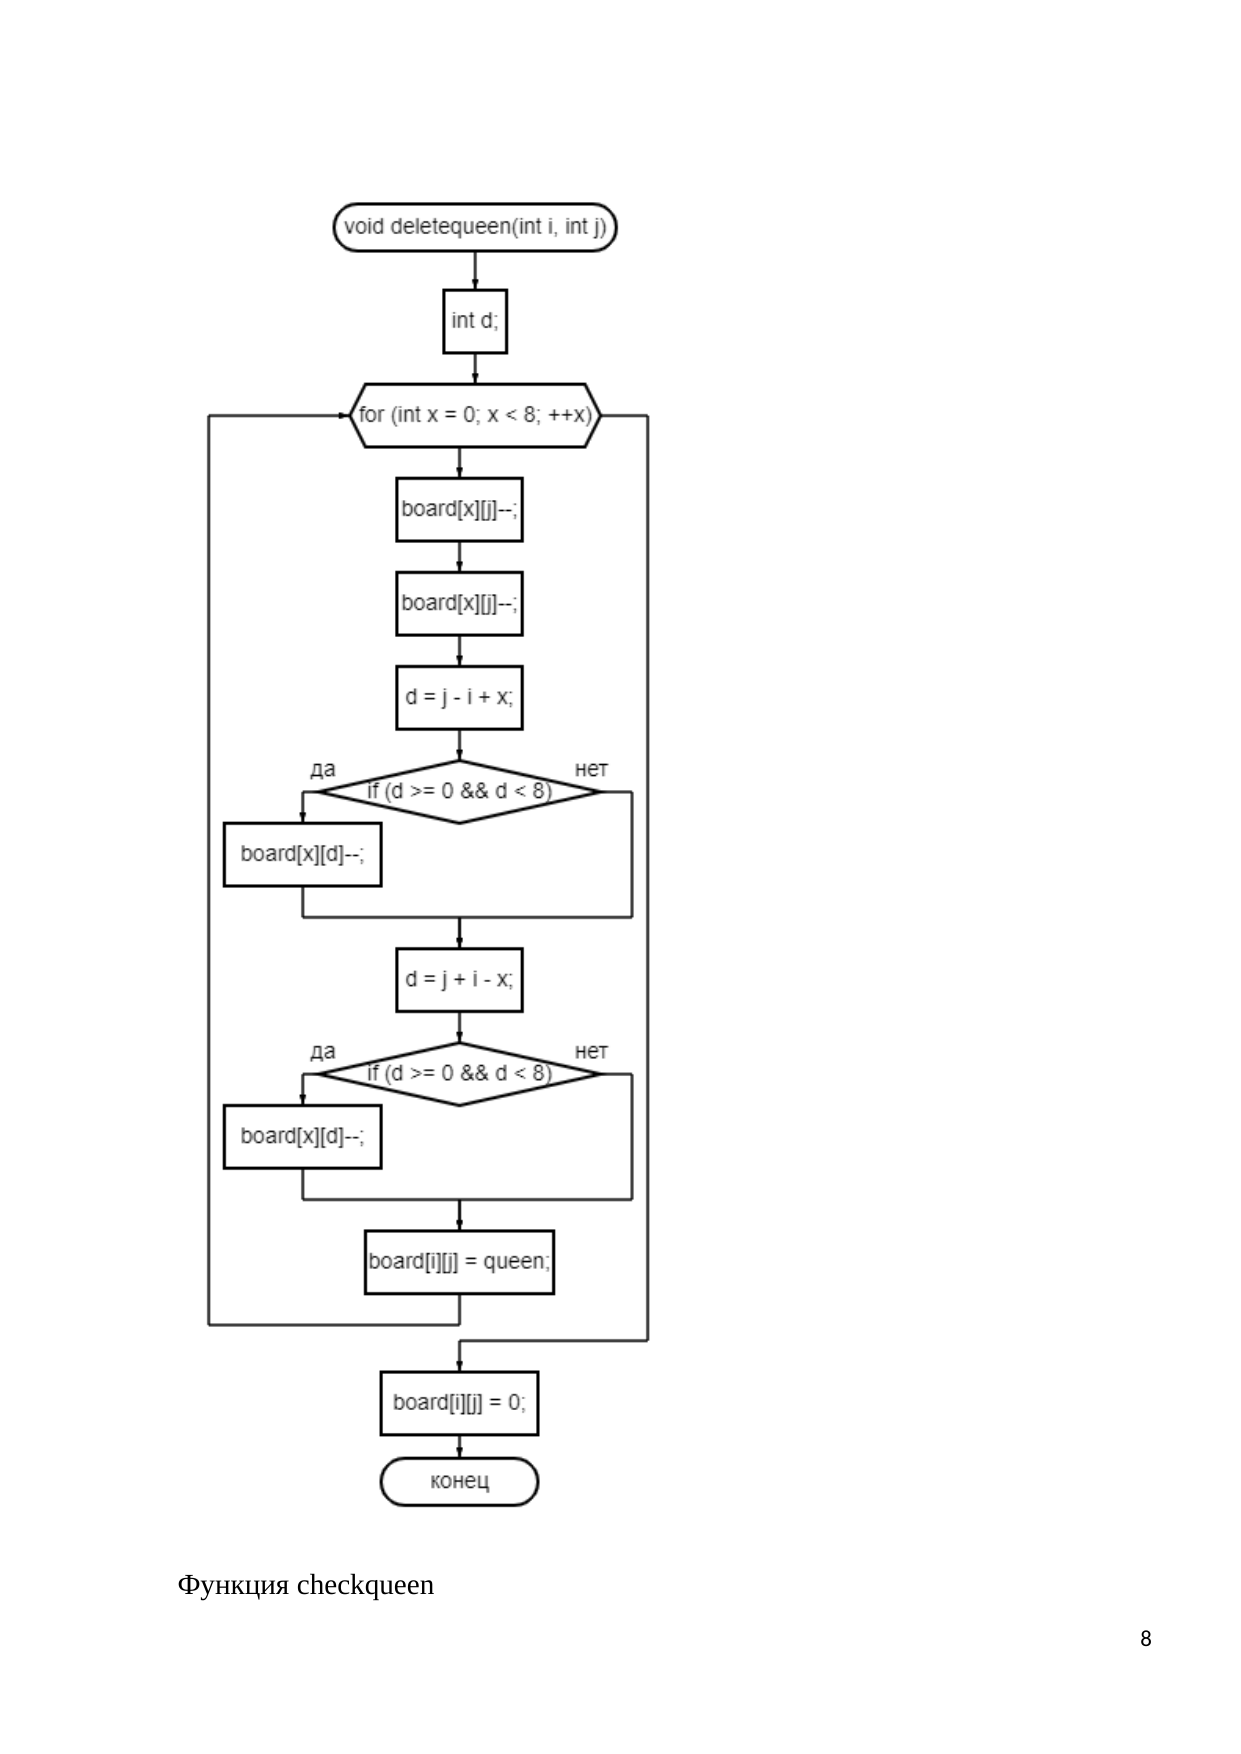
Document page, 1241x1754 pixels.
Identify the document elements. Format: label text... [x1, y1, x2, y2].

picture [177, 118, 721, 1537]
text Функция checkqueen [177, 1567, 1152, 1601]
